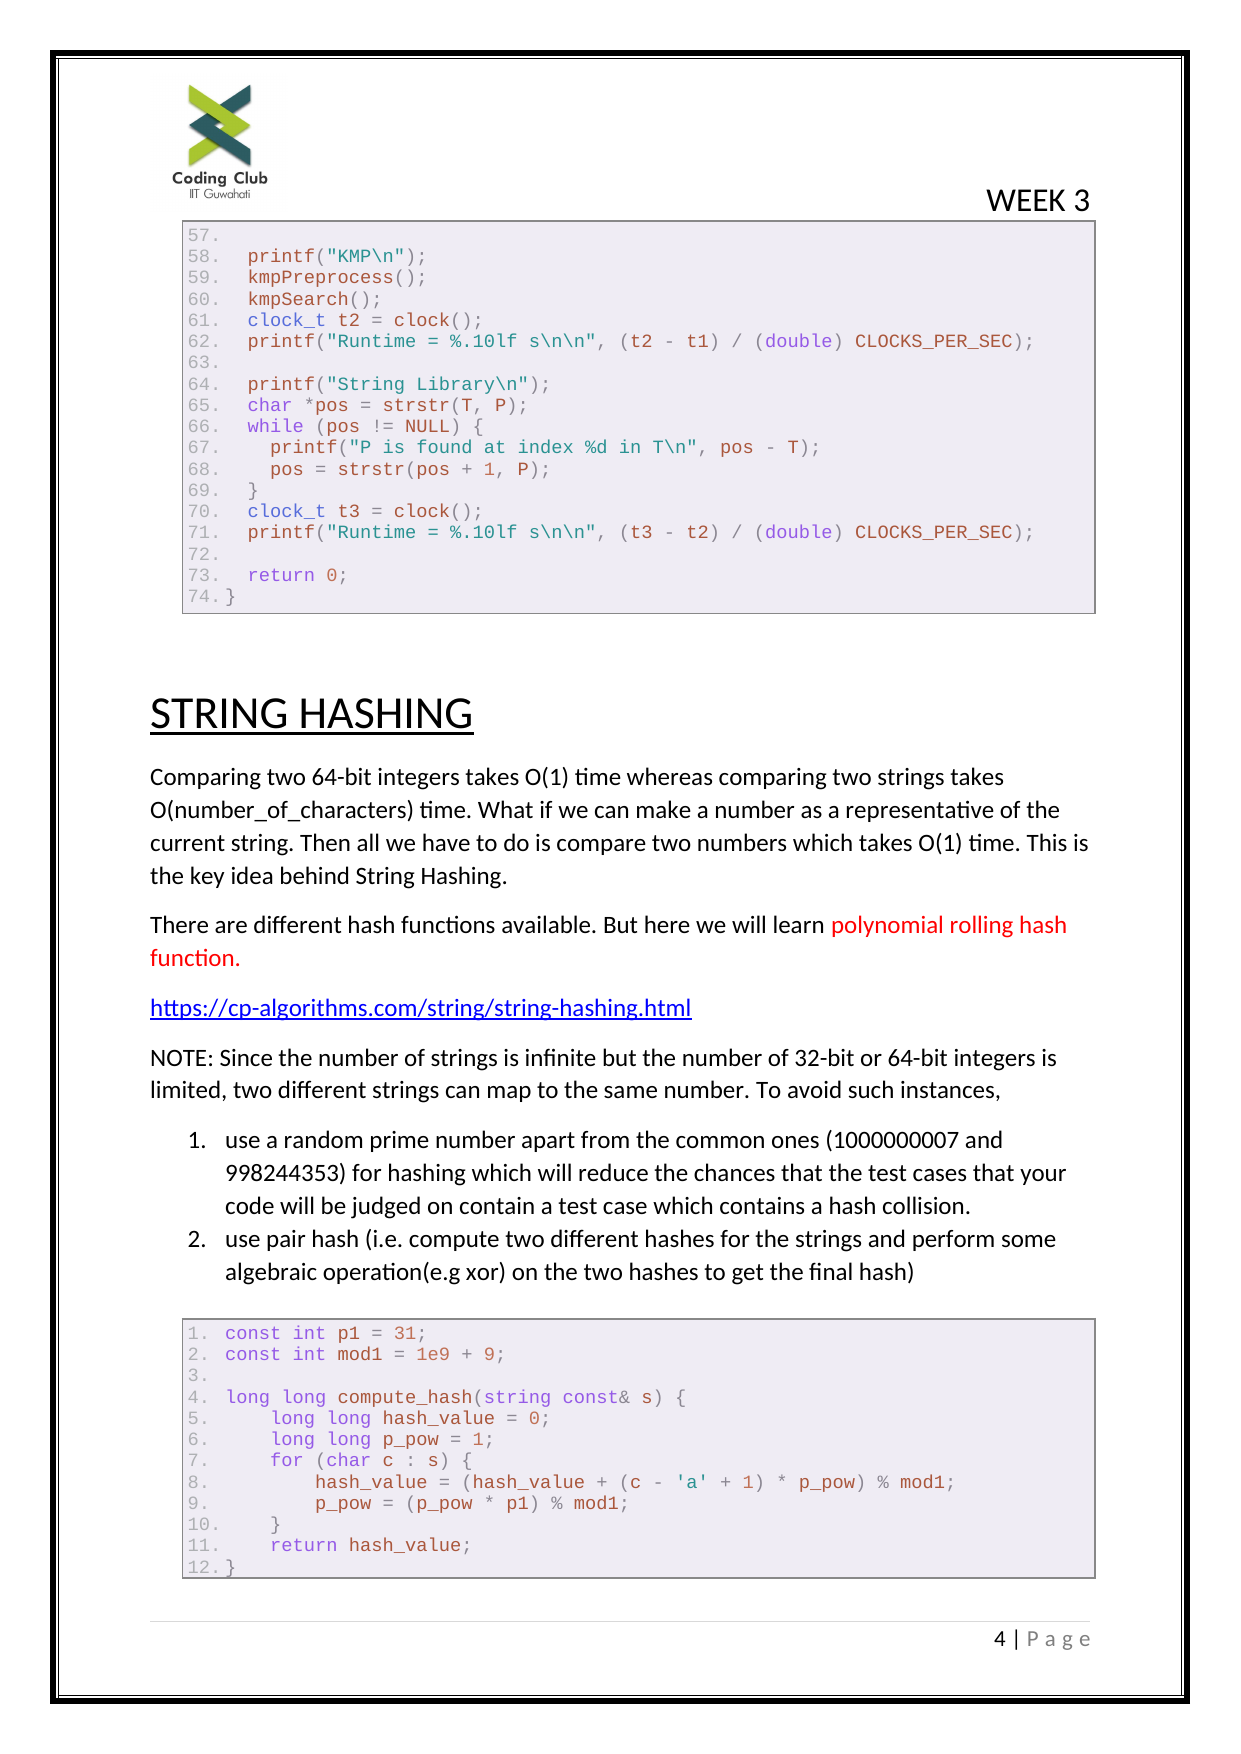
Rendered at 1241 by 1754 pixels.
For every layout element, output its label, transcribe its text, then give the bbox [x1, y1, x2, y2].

list while (pos != NULL) { [183, 411, 1094, 433]
list kmpSearch(); [183, 284, 1094, 305]
list const int p1 = 31; [183, 1320, 1094, 1339]
list printf("Runtime = %.10lf s\n\n", (t3 - t2) / (double) CLOCKS_PER_SEC); [183, 518, 1094, 539]
list p_pow = (p_pow * p1) % mod1; [183, 1488, 1094, 1509]
list } [183, 1509, 1094, 1530]
list use pair hash (i.e. compute two different hashes for the strings and perform some algebraic operation(e.g xor) on the two hashes to get the final hash) [187, 1223, 1090, 1286]
text There are different hash functions available. But here we will learn polynomial rolling hash function. [150, 909, 1090, 973]
text STRING HASHING [150, 684, 1090, 740]
text https://cp-algorithms.com/string/string-hashing.html [150, 992, 1090, 1023]
list return 0; [183, 560, 1094, 581]
list kmpPreprocess(); [183, 263, 1094, 284]
list return hash_value; [183, 1530, 1094, 1552]
list } [183, 581, 1094, 613]
list clock_t t3 = clock(); [183, 496, 1094, 518]
list printf("Runtime = %.10lf s\n\n", (t2 - t1) / (double) CLOCKS_PER_SEC); [183, 326, 1094, 348]
list char *pos = strstr(T, P); [183, 390, 1094, 411]
list } [183, 475, 1094, 496]
text NOTE: Since the number of strings is infinite but the number of 32-bit or 64-bit integers is limited, two different strings can map to the same number. To avoid such instances, [150, 1042, 1090, 1105]
list printf("P is found at index %d in T\n", pos - T); [183, 433, 1094, 454]
list } [183, 1552, 1094, 1577]
list const int mod1 = 1e9 + 9; [183, 1339, 1094, 1360]
list use a random prime number apart from the common ones (1000000007 and 998244353) for hashing which will reduce the chances that the test cases that your code will be judged on contain a test case which contains a hash collision. [187, 1124, 1090, 1221]
picture [150, 73, 288, 212]
list hash_value = (hash_value + (c - 'a' + 1) * p_pow) % mod1; [183, 1467, 1094, 1488]
text Comparing two 64-bit integers takes O(1) time whereas comparing two strings takes O(number_of_characters) time. What if we can make a number as a representative of the current string. Then all we have to do is compare two numbers which takes O(1) time. This is the key idea behind String Hashing. [150, 761, 1090, 891]
list long long compute_hash(string const& s) { [183, 1382, 1094, 1403]
list for (char c : s) { [183, 1445, 1094, 1467]
list printf("String Library\n"); [183, 369, 1094, 390]
list clock_t t2 = clock(); [183, 305, 1094, 326]
list pos = strstr(pos + 1, P); [183, 454, 1094, 475]
list printf("KMP\n"); [183, 241, 1094, 263]
list long long hash_value = 0; [183, 1403, 1094, 1424]
list long long p_pow = 1; [183, 1424, 1094, 1445]
